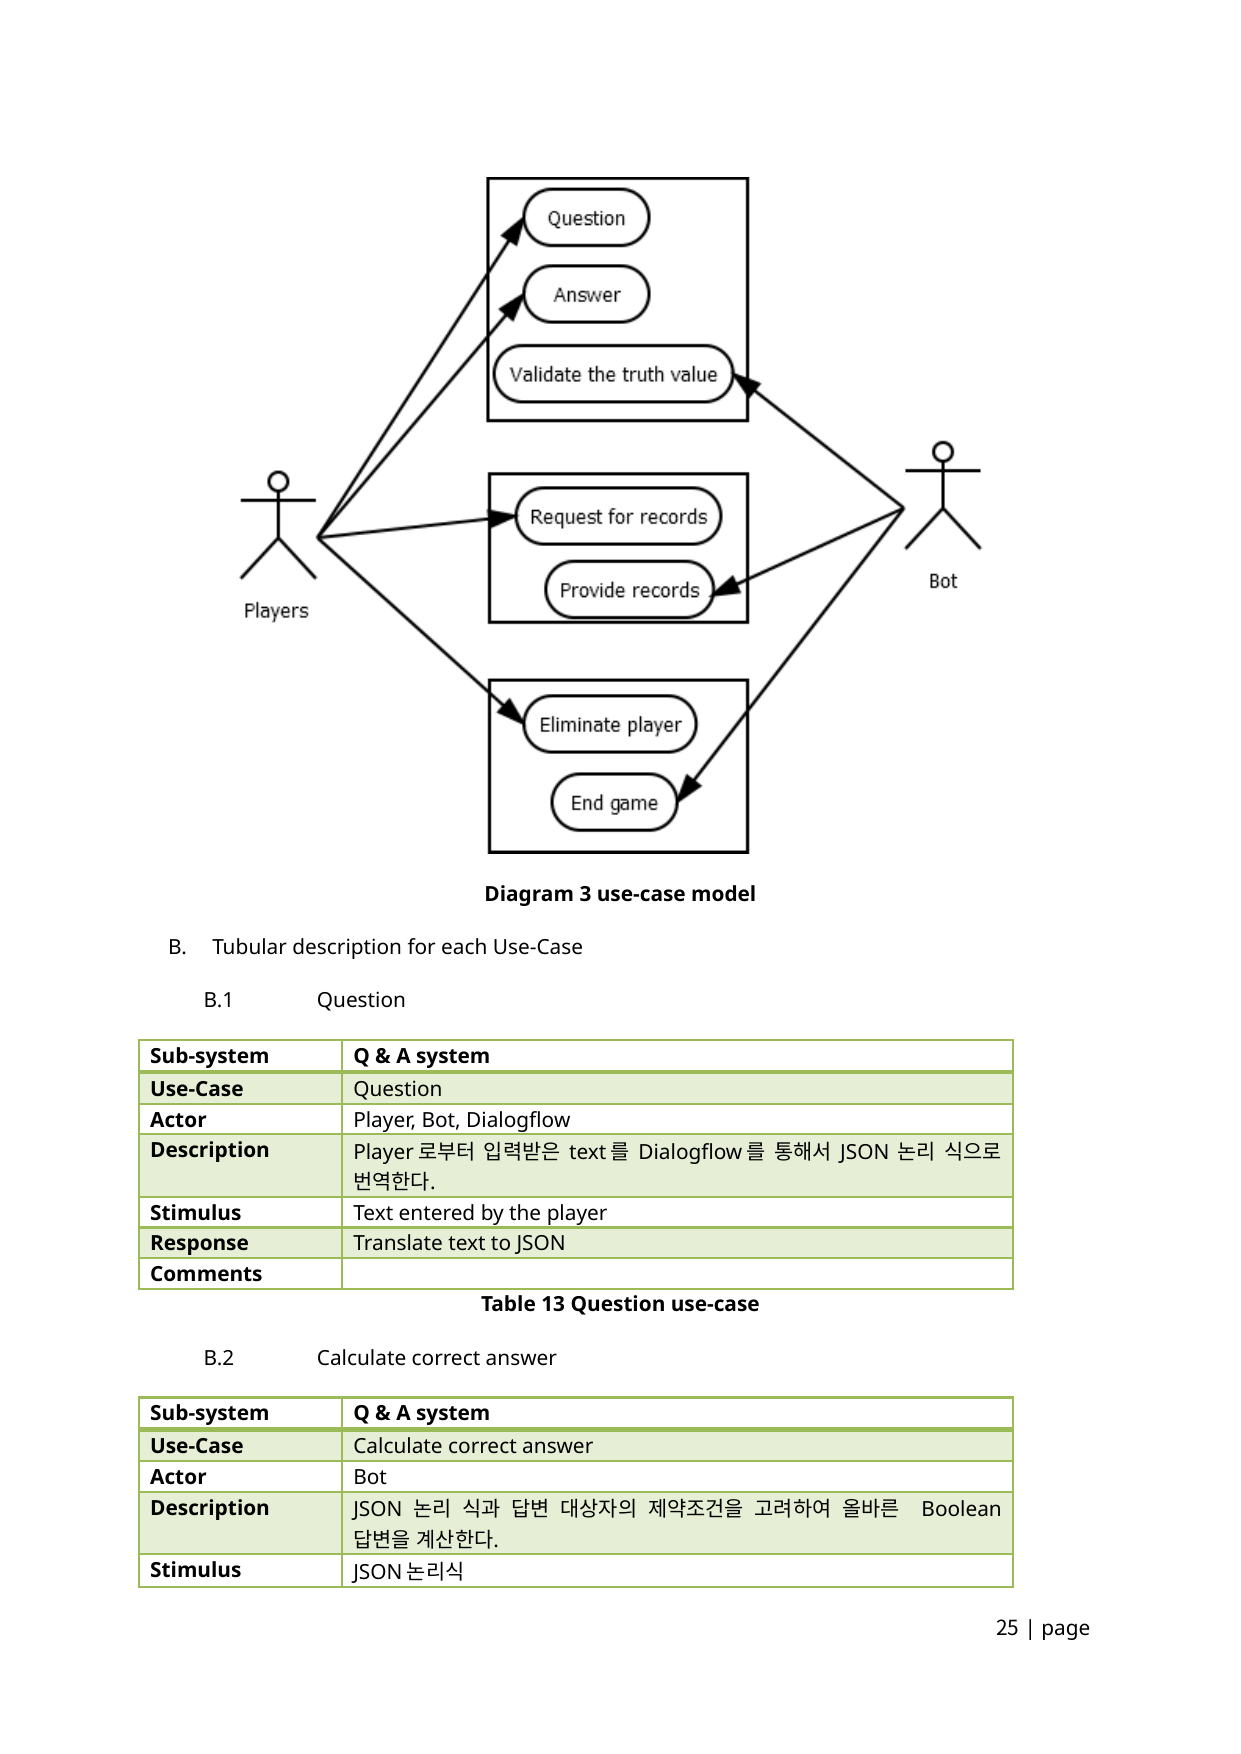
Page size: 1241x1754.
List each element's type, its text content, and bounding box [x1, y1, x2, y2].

table_cell Translate text to JSON [343, 1229, 1012, 1257]
table_cell Use-Case [140, 1432, 341, 1460]
table_cell Stimulus [140, 1555, 341, 1586]
table_cell Actor [140, 1462, 341, 1491]
table_cell Text entered by the player [343, 1198, 1012, 1226]
picture [238, 177, 984, 854]
list Tubular description for each Use-Case [168, 932, 1090, 961]
table_cell Description [140, 1135, 341, 1196]
table_cell Player, Bot, Dialogflow [343, 1105, 1012, 1133]
table_cell Bot [343, 1462, 1012, 1491]
table_cell JSON 논리 식과 답변 대상자의 제약조건을 고려하여 올바른 Boolean 답변을 계산한다. [343, 1493, 1012, 1553]
table_cell Stimulus [140, 1198, 341, 1226]
table_cell Calculate correct answer [343, 1432, 1012, 1460]
table_cell Response [140, 1229, 341, 1257]
table_cell [343, 1259, 1012, 1287]
table_header Sub-system [140, 1399, 341, 1427]
table_cell Actor [140, 1105, 341, 1133]
table_header Sub-system [140, 1041, 341, 1069]
list Calculate correct answer [203, 1343, 1090, 1371]
list Question [203, 986, 1090, 1014]
table_header Q & A system [343, 1399, 1012, 1427]
text Table 13 Question use-case [150, 1289, 1090, 1318]
text Diagram 3 use-case model [150, 879, 1090, 907]
table_cell JSON논리식 [343, 1555, 1012, 1586]
table_cell Description [140, 1493, 341, 1553]
table_cell Player로부터 입력받은 text를 Dialogflow를 통해서 JSON 논리 식으로 번역한다. [343, 1135, 1012, 1196]
table_header Q & A system [343, 1041, 1012, 1069]
table_cell Comments [140, 1259, 341, 1287]
table_cell Use-Case [140, 1074, 341, 1103]
table_cell Question [343, 1074, 1012, 1103]
